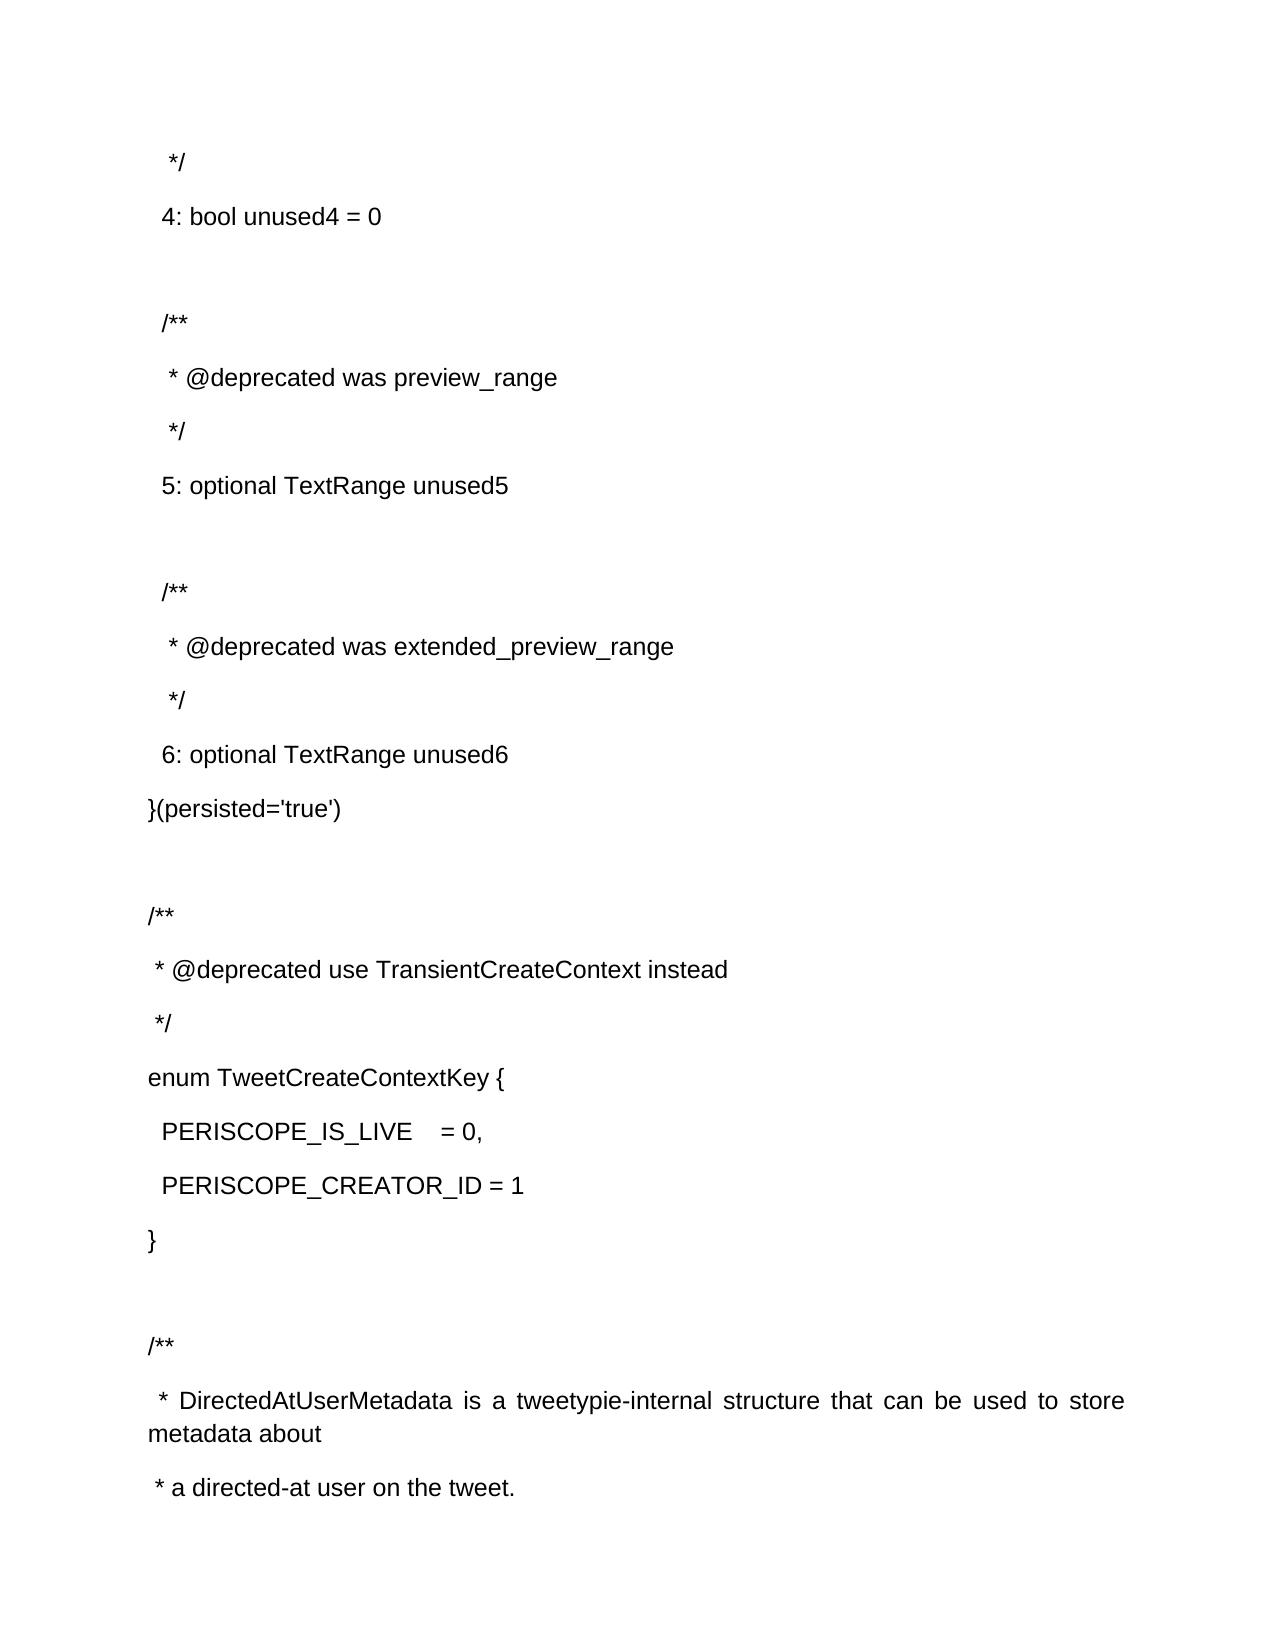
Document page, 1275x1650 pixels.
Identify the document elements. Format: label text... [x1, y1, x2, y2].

text /** [148, 309, 1127, 338]
text */ [148, 686, 1127, 715]
text PERISCOPE_CREATOR_ID = 1 [148, 1171, 1127, 1199]
text /** [148, 1332, 1127, 1361]
text enum TweetCreateContextKey { [148, 1063, 1127, 1092]
text 4: bool unused4 = 0 [148, 201, 1127, 230]
text /** [148, 578, 1127, 607]
text 6: optional TextRange unused6 [148, 740, 1127, 769]
text * @deprecated was extended_preview_range [148, 632, 1127, 661]
text */ [148, 417, 1127, 446]
text * @deprecated was preview_range [148, 363, 1127, 392]
text }(persisted='true') [148, 794, 1127, 823]
text * a directed-at user on the tweet. [148, 1473, 1127, 1502]
text */ [148, 1009, 1127, 1038]
text * DirectedAtUserMetadata is a tweetypie-internal structure that can be used to store metadata about [148, 1386, 1127, 1448]
text 5: optional TextRange unused5 [148, 471, 1127, 499]
text */ [148, 148, 1127, 176]
text /** [148, 902, 1127, 930]
text } [148, 1225, 1127, 1253]
text * @deprecated use TransientCreateContext instead [148, 955, 1127, 984]
text PERISCOPE_IS_LIVE = 0, [148, 1117, 1127, 1146]
